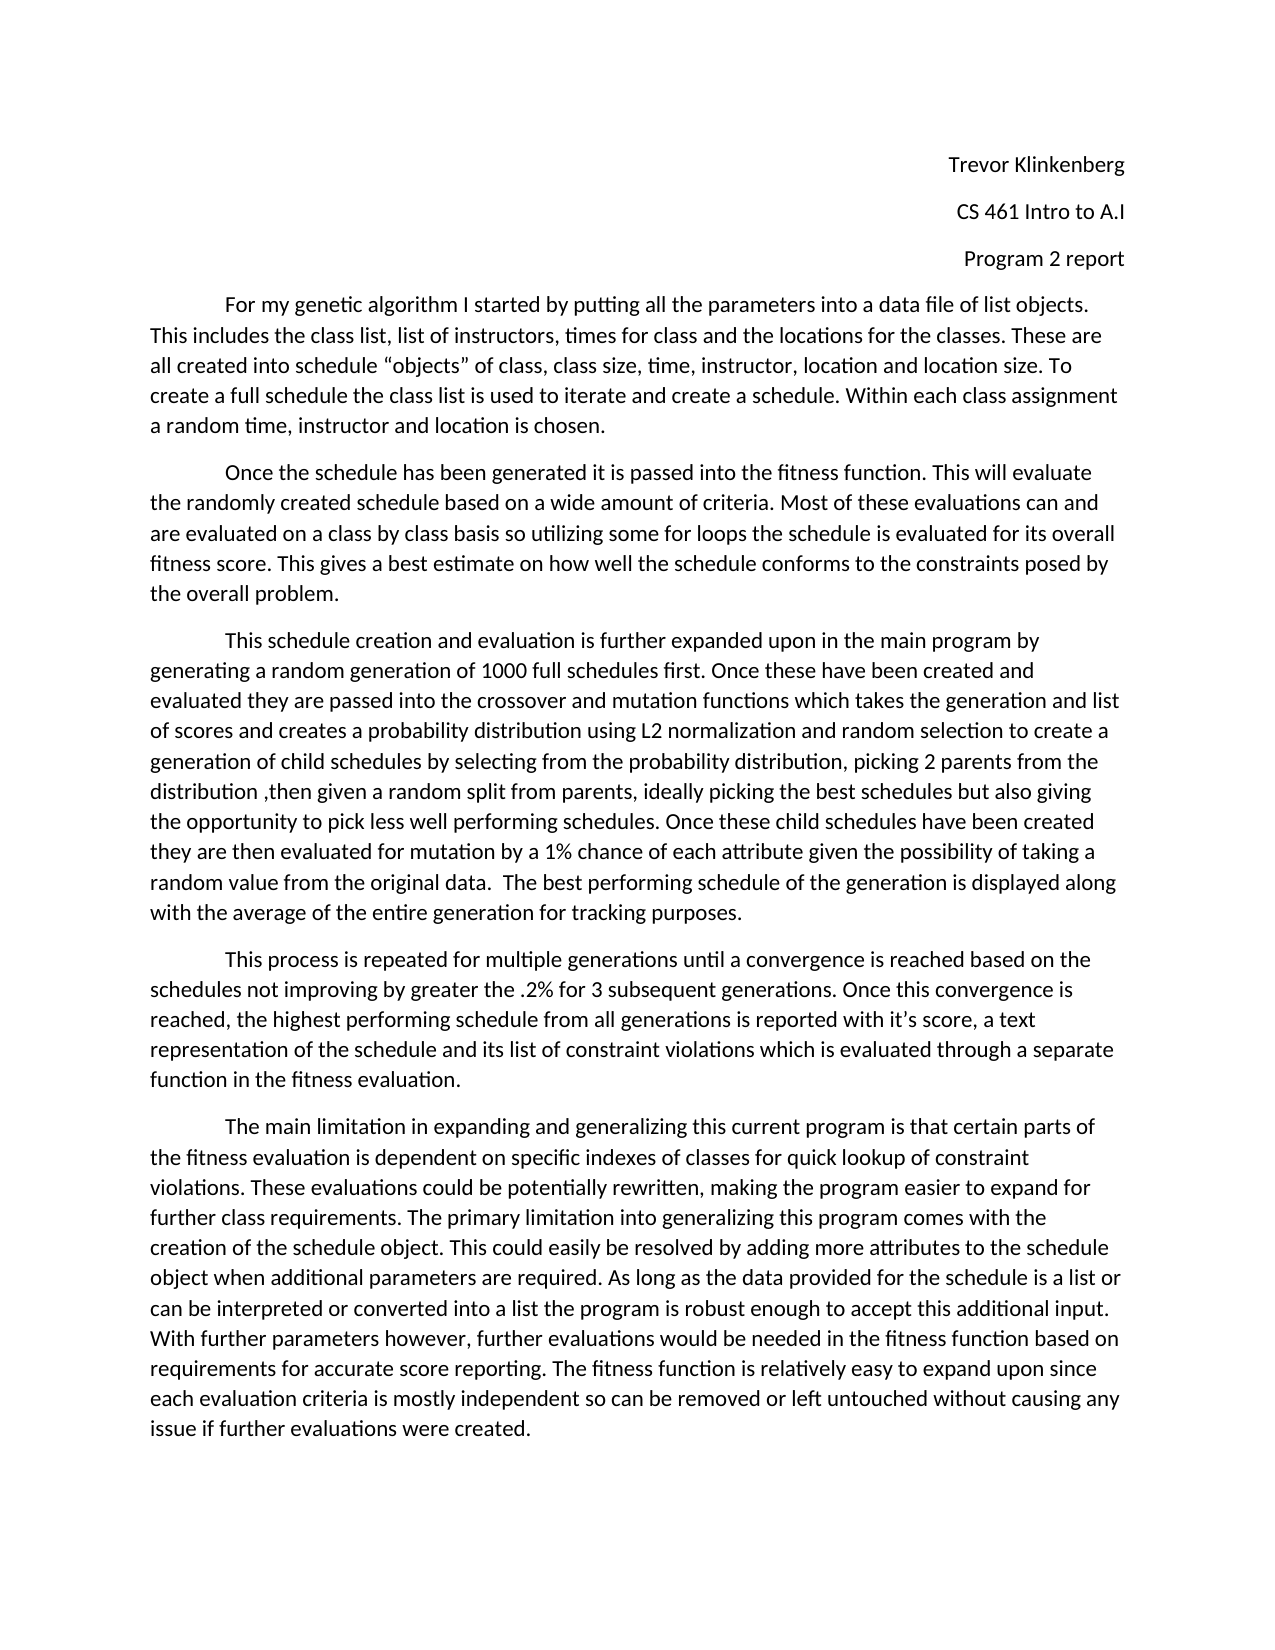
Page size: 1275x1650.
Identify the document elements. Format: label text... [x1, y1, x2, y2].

text For my genetic algorithm I started by putting all the parameters into a data file of list objects. This includes the class list, list of instructors, times for class and the locations for the classes. These are all created into schedule “objects” of class, class size, time, instructor, location and location size. To create a full schedule the class list is used to iterate and create a schedule. Within each class assignment a random time, instructor and location is chosen. [150, 291, 1125, 439]
text CS 461 Intro to A.I [150, 197, 1125, 225]
text This schedule creation and evaluation is further expanded upon in the main program by generating a random generation of 1000 full schedules first. Once these have been created and evaluated they are passed into the crossover and mutation functions which takes the generation and list of scores and creates a probability distribution using L2 normalization and random selection to create a generation of child schedules by selecting from the probability distribution, picking 2 parents from the distribution ,then given a random split from parents, ideally picking the best schedules but also giving the opportunity to pick less well performing schedules. Once these child schedules have been created they are then evaluated for mutation by a 1% chance of each attribute given the possibility of taking a random value from the original data. The best performing schedule of the generation is displayed along with the average of the entire generation for tracking purposes. [150, 626, 1125, 926]
text This process is repeated for multiple generations until a convergence is reached based on the schedules not improving by greater the .2% for 3 subsequent generations. Once this convergence is reached, the highest performing schedule from all generations is reported with it’s score, a text representation of the schedule and its list of constraint violations which is evaluated through a separate function in the fitness evaluation. [150, 945, 1125, 1094]
text Trevor Klinkenberg [150, 150, 1125, 178]
text The main limitation in expanding and generalizing this current program is that certain parts of the fitness evaluation is dependent on specific indexes of classes for quick lookup of constraint violations. These evaluations could be potentially rewritten, making the program easier to expand for further class requirements. The primary limitation into generalizing this program comes with the creation of the schedule object. This could easily be resolved by adding more attributes to the schedule object when additional parameters are required. As long as the data provided for the schedule is a list or can be interpreted or converted into a list the program is robust enough to accept this additional input. With further parameters however, further evaluations would be needed in the fitness function based on requirements for accurate score reporting. The fitness function is relatively easy to expand upon since each evaluation criteria is mostly independent so can be removed or left untouched without causing any issue if further evaluations were created. [150, 1112, 1125, 1443]
text Program 2 report [150, 244, 1125, 272]
text Once the schedule has been generated it is passed into the fitness function. This will evaluate the randomly created schedule based on a wide amount of criteria. Most of these evaluations can and are evaluated on a class by class basis so utilizing some for loops the schedule is evaluated for its overall fitness score. This gives a best estimate on how well the schedule conforms to the constraints posed by the overall problem. [150, 458, 1125, 607]
